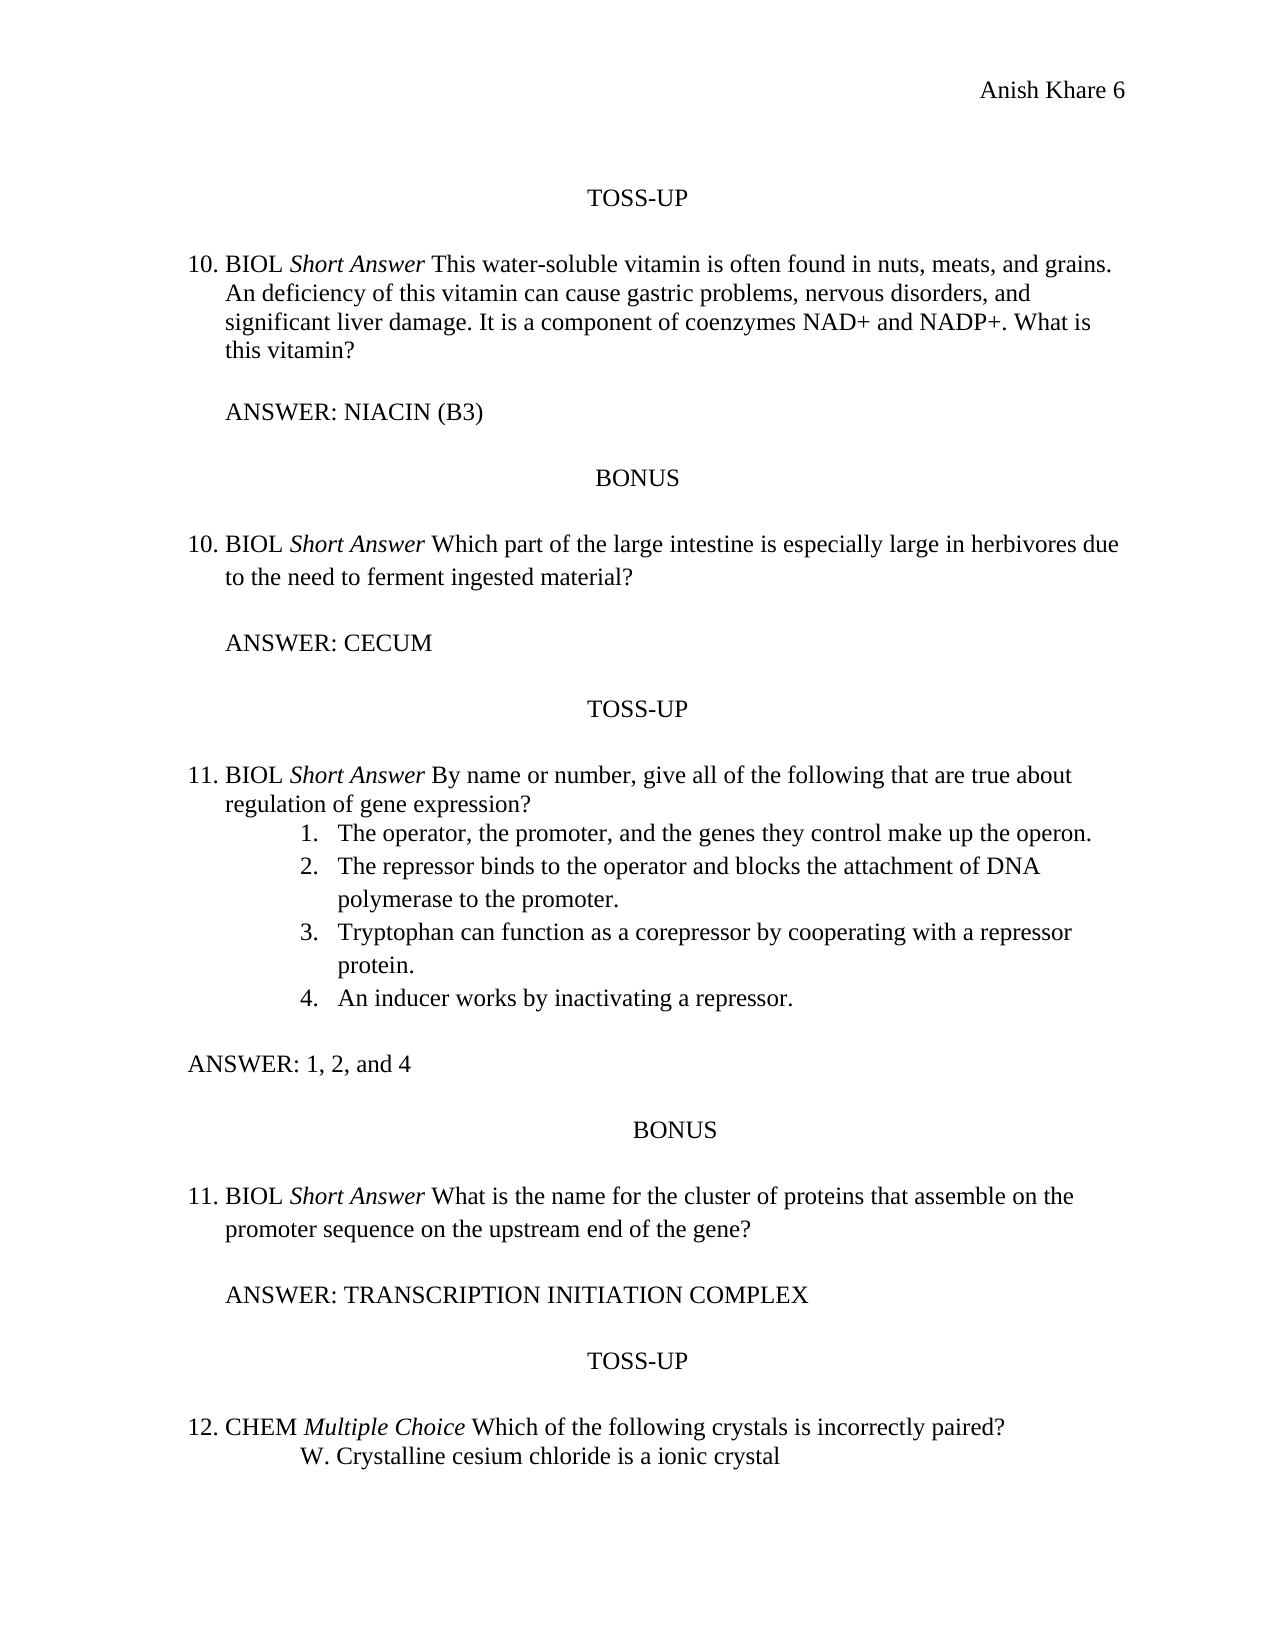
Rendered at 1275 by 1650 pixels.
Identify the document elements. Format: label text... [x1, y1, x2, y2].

list Tryptophan can function as a corepressor by cooperating with a repressor protein. [300, 917, 1125, 979]
list BIOL Short Answer By name or number, give all of the following that are true about regulation of gene expression? [187, 760, 1125, 818]
list TOSS-UP [150, 1346, 1125, 1375]
list TOSS-UP [150, 694, 1125, 723]
list An inducer works by inactivating a repressor. [300, 983, 1125, 1012]
list BIOL Short Answer Which part of the large intestine is especially large in herbivores due to the need to ferment ingested material? [187, 529, 1125, 591]
list ANSWER: TRANSCRIPTION INITIATION COMPLEX [225, 1280, 1125, 1309]
list BONUS [225, 1115, 1125, 1144]
list The repressor binds to the operator and blocks the attachment of DNA polymerase to the promoter. [300, 851, 1125, 913]
list ANSWER: NIACIN (B3) [225, 397, 1125, 426]
list ANSWER: 1, 2, and 4 [150, 1049, 1125, 1078]
list TOSS-UP [150, 183, 1125, 212]
list BIOL Short Answer What is the name for the cluster of proteins that assemble on the promoter sequence on the upstream end of the gene? [187, 1181, 1125, 1243]
list ANSWER: CECUM [225, 628, 1125, 657]
list BONUS [150, 463, 1125, 492]
text W. Crystalline cesium chloride is a ionic crystal [300, 1441, 1125, 1470]
list BIOL Short Answer This water-soluble vitamin is often found in nuts, meats, and grains. An deficiency of this vitamin can cause gastric problems, nervous disorders, and significant liver damage. It is a component of coenzymes NAD+ and NADP+. What is this vitamin? [187, 249, 1125, 364]
list CHEM Multiple Choice Which of the following crystals is incorrectly paired? [187, 1412, 1125, 1441]
list The operator, the promoter, and the genes they control make up the operon. [300, 818, 1125, 847]
